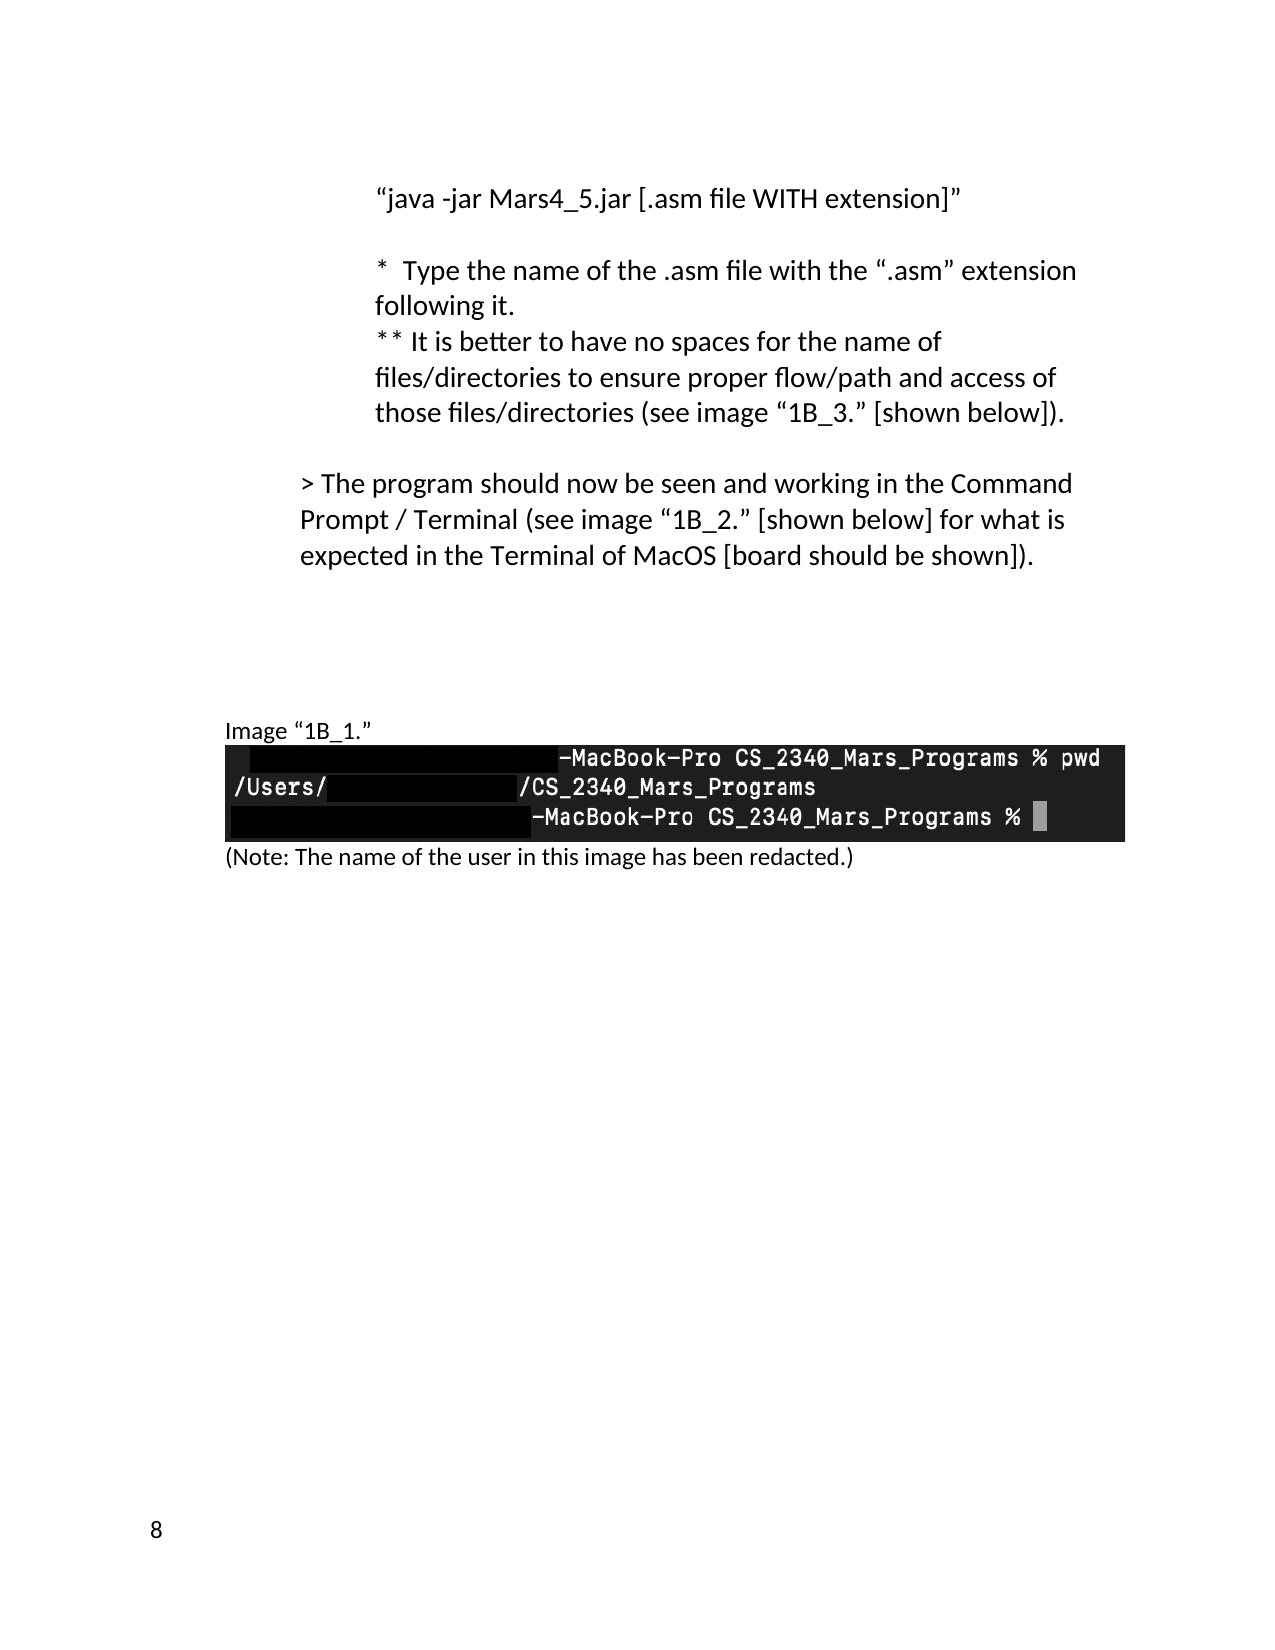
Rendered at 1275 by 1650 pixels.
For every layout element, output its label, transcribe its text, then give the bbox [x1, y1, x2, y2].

text ** It is better to have no spaces for the name of files/directories to ensure proper flow/path and access of those files/directories (see image “1B_3.” [shown below]). [375, 323, 1125, 430]
text (Note: The name of the user in this image has been redacted.) [150, 841, 1125, 872]
text Image “1B_1.” [225, 715, 1125, 745]
picture [225, 745, 1125, 842]
text > The program should now be seen and working in the Command Prompt / Terminal (see image “1B_2.” [shown below] for what is expected in the Terminal of MacOS [board should be shown]). [300, 466, 1125, 572]
text * Type the name of the .asm file with the “.asm” extension following it. [375, 252, 1125, 323]
text “java -jar Mars4_5.jar [.asm file WITH extension]” [300, 181, 1125, 216]
